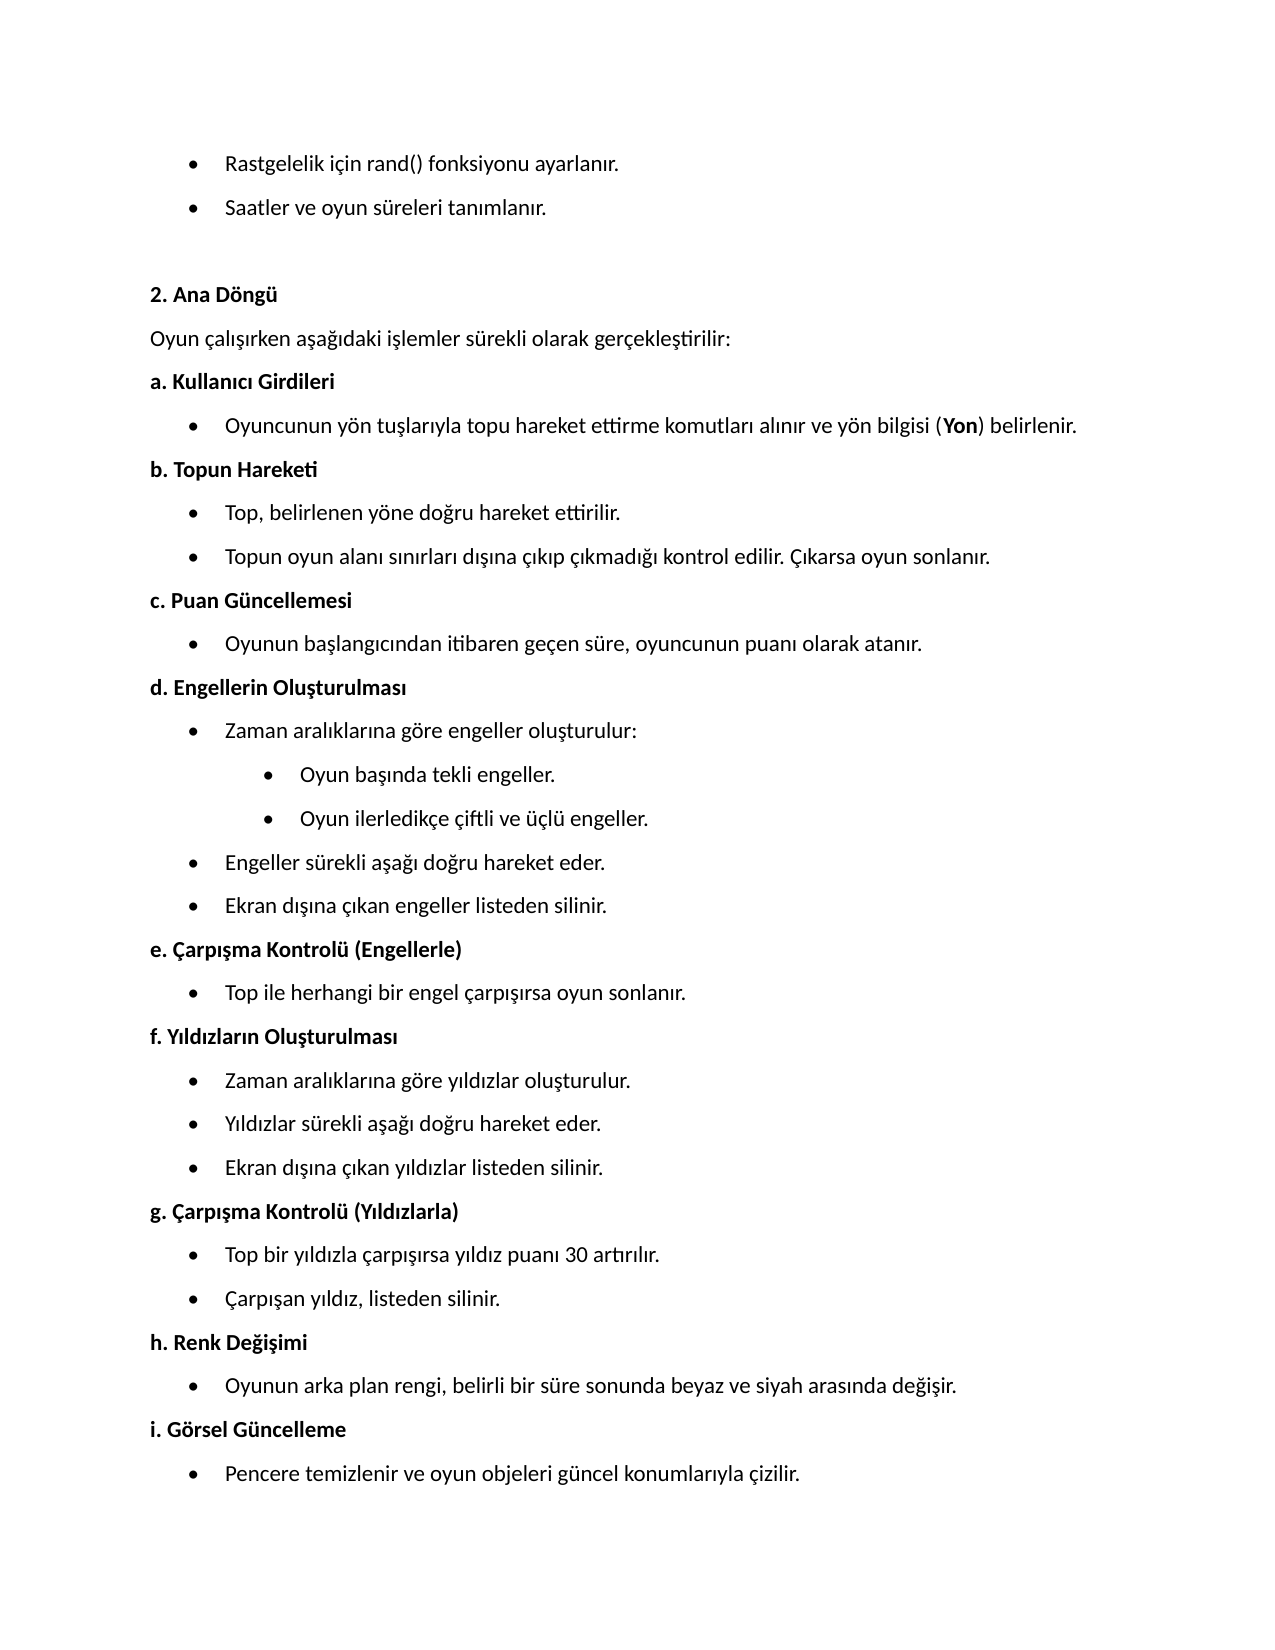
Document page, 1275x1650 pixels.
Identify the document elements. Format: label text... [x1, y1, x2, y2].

list Yıldızlar sürekli aşağı doğru hareket eder. [187, 1110, 1125, 1137]
text 2. Ana Döngü [150, 281, 1125, 308]
list Rastgelelik için rand() fonksiyonu ayarlanır. [187, 150, 1125, 177]
text c. Puan Güncellemesi [150, 586, 1125, 613]
list Top bir yıldızla çarpışırsa yıldız puanı 30 artırılır. [187, 1241, 1125, 1268]
list Çarpışan yıldız, listeden silinir. [187, 1285, 1125, 1312]
list Zaman aralıklarına göre engeller oluşturulur: [187, 717, 1125, 744]
text a. Kullanıcı Girdileri [150, 368, 1125, 395]
list Engeller sürekli aşağı doğru hareket eder. [187, 848, 1125, 875]
list Oyunun arka plan rengi, belirli bir süre sonunda beyaz ve siyah arasında değişir. [187, 1372, 1125, 1399]
list Top ile herhangi bir engel çarpışırsa oyun sonlanır. [187, 979, 1125, 1006]
list Oyunun başlangıcından itibaren geçen süre, oyuncunun puanı olarak atanır. [187, 630, 1125, 657]
text e. Çarpışma Kontrolü (Engellerle) [150, 936, 1125, 963]
text h. Renk Değişimi [150, 1328, 1125, 1355]
text g. Çarpışma Kontrolü (Yıldızlarla) [150, 1197, 1125, 1224]
text d. Engellerin Oluşturulması [150, 674, 1125, 701]
list Topun oyun alanı sınırları dışına çıkıp çıkmadığı kontrol edilir. Çıkarsa oyun sonlanır. [187, 543, 1125, 570]
text f. Yıldızların Oluşturulması [150, 1023, 1125, 1050]
text Oyun çalışırken aşağıdaki işlemler sürekli olarak gerçekleştirilir: [150, 324, 1125, 352]
list Saatler ve oyun süreleri tanımlanır. [187, 194, 1125, 221]
list Pencere temizlenir ve oyun objeleri güncel konumlarıyla çizilir. [187, 1459, 1125, 1486]
list Oyun ilerledikçe çiftli ve üçlü engeller. [262, 805, 1125, 832]
text b. Topun Hareketi [150, 456, 1125, 482]
list Oyuncunun yön tuşlarıyla topu hareket ettirme komutları alınır ve yön bilgisi (Yon) belirlenir. [187, 412, 1125, 439]
list Zaman aralıklarına göre yıldızlar oluşturulur. [187, 1067, 1125, 1093]
list Ekran dışına çıkan yıldızlar listeden silinir. [187, 1154, 1125, 1181]
list Oyun başında tekli engeller. [262, 761, 1125, 788]
list Ekran dışına çıkan engeller listeden silinir. [187, 892, 1125, 919]
list Top, belirlenen yöne doğru hareket ettirilir. [187, 499, 1125, 526]
text i. Görsel Güncelleme [150, 1416, 1125, 1443]
